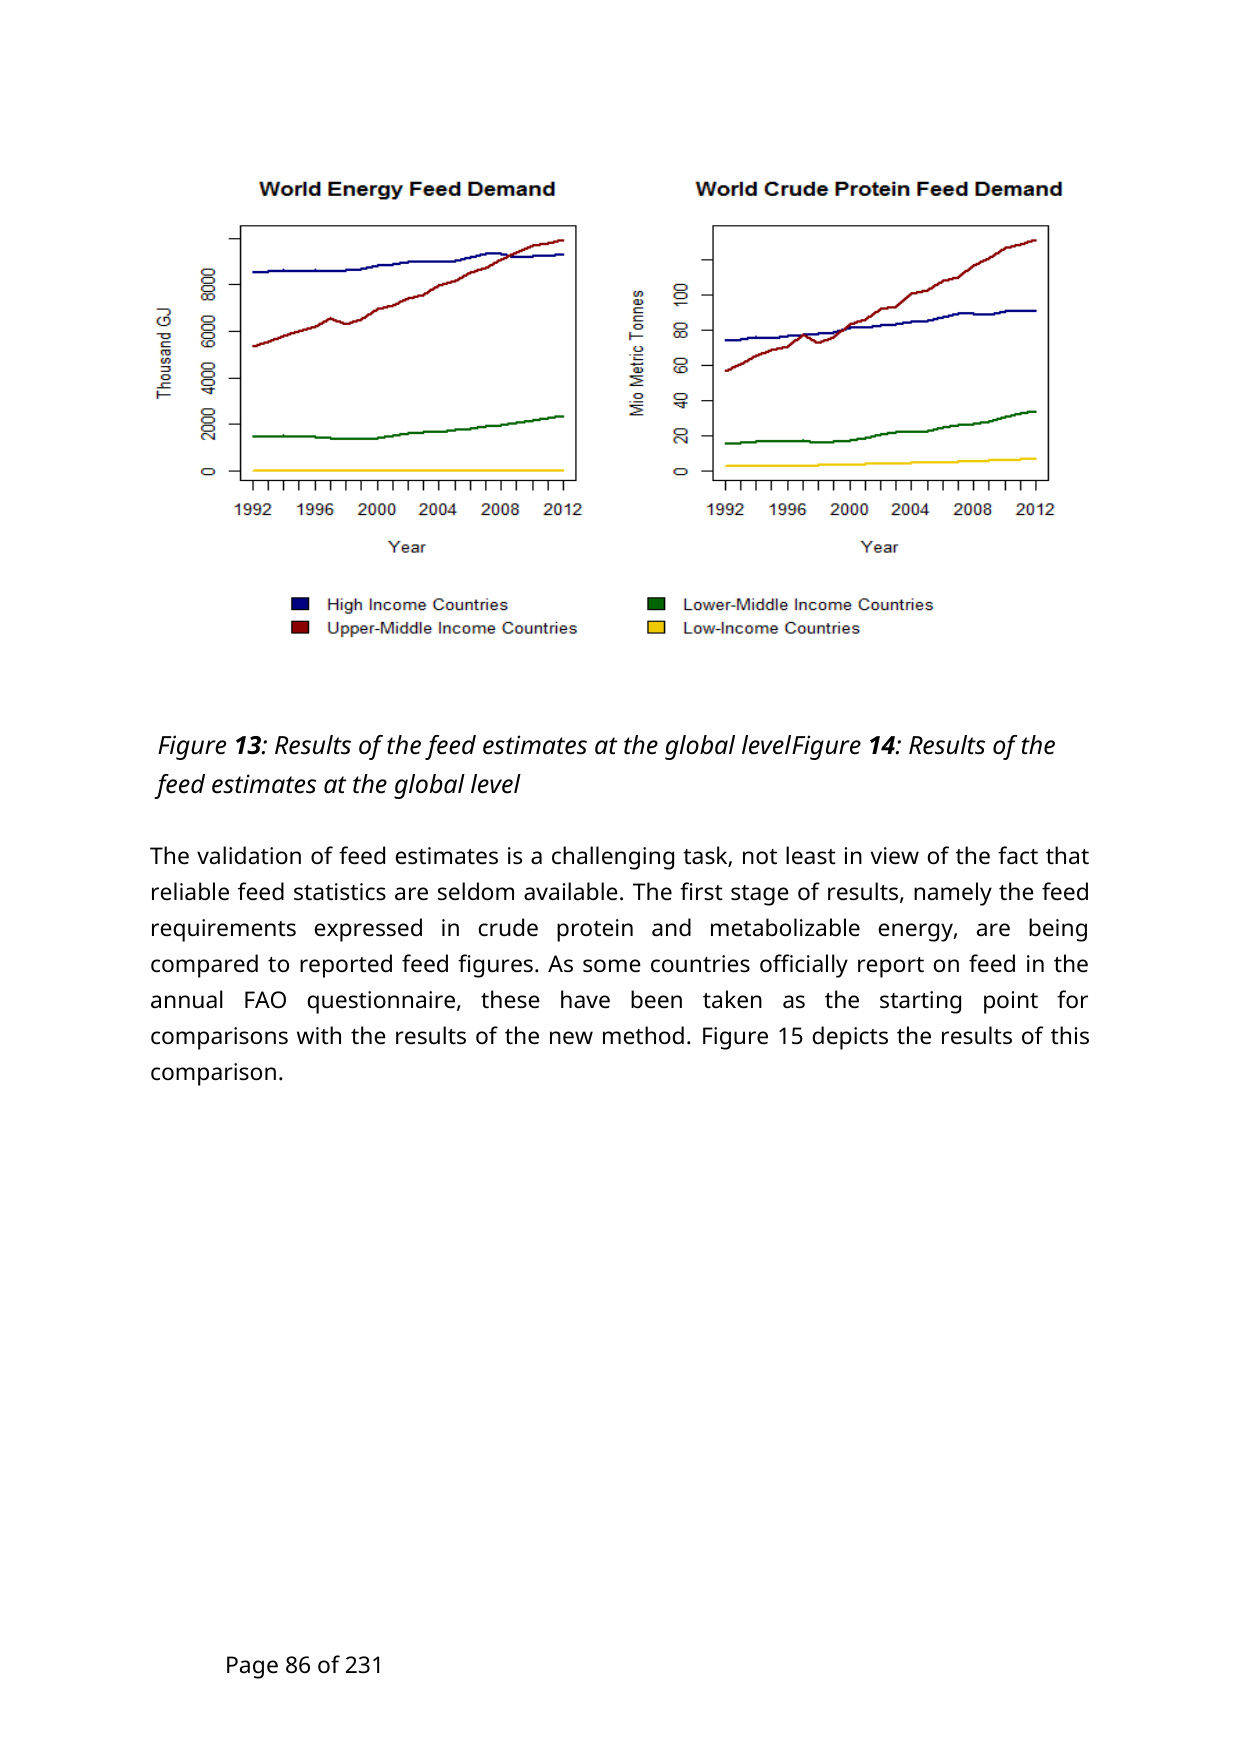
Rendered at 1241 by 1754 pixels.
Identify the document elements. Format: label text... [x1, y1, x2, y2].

picture [150, 150, 1095, 683]
